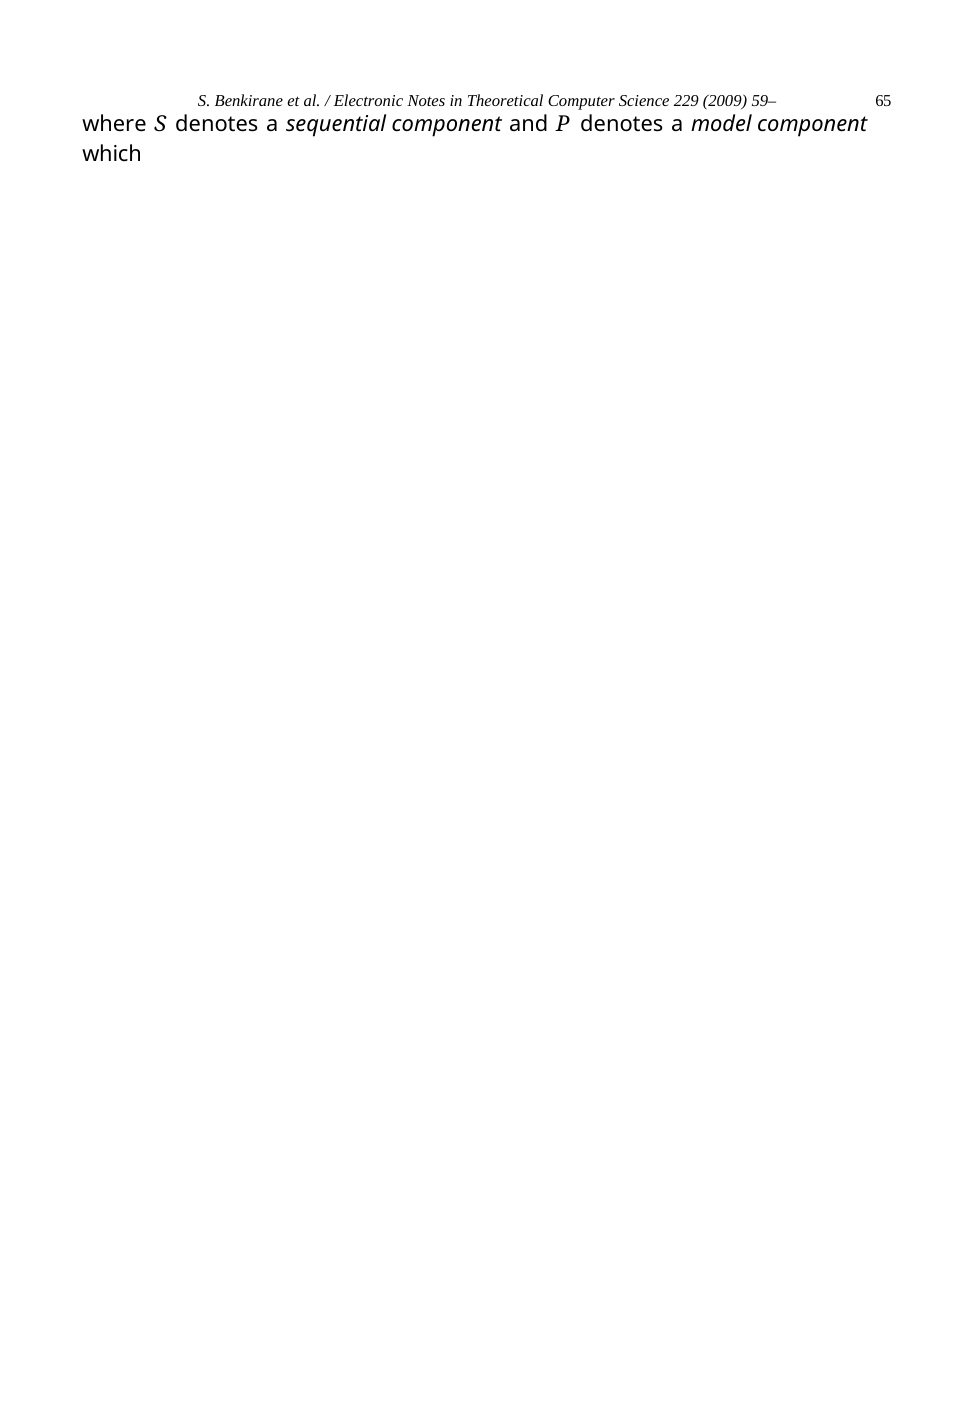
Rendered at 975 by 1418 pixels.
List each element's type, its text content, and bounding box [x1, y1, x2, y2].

text where S denotes a sequential component and P denotes a model component which [82, 108, 904, 168]
